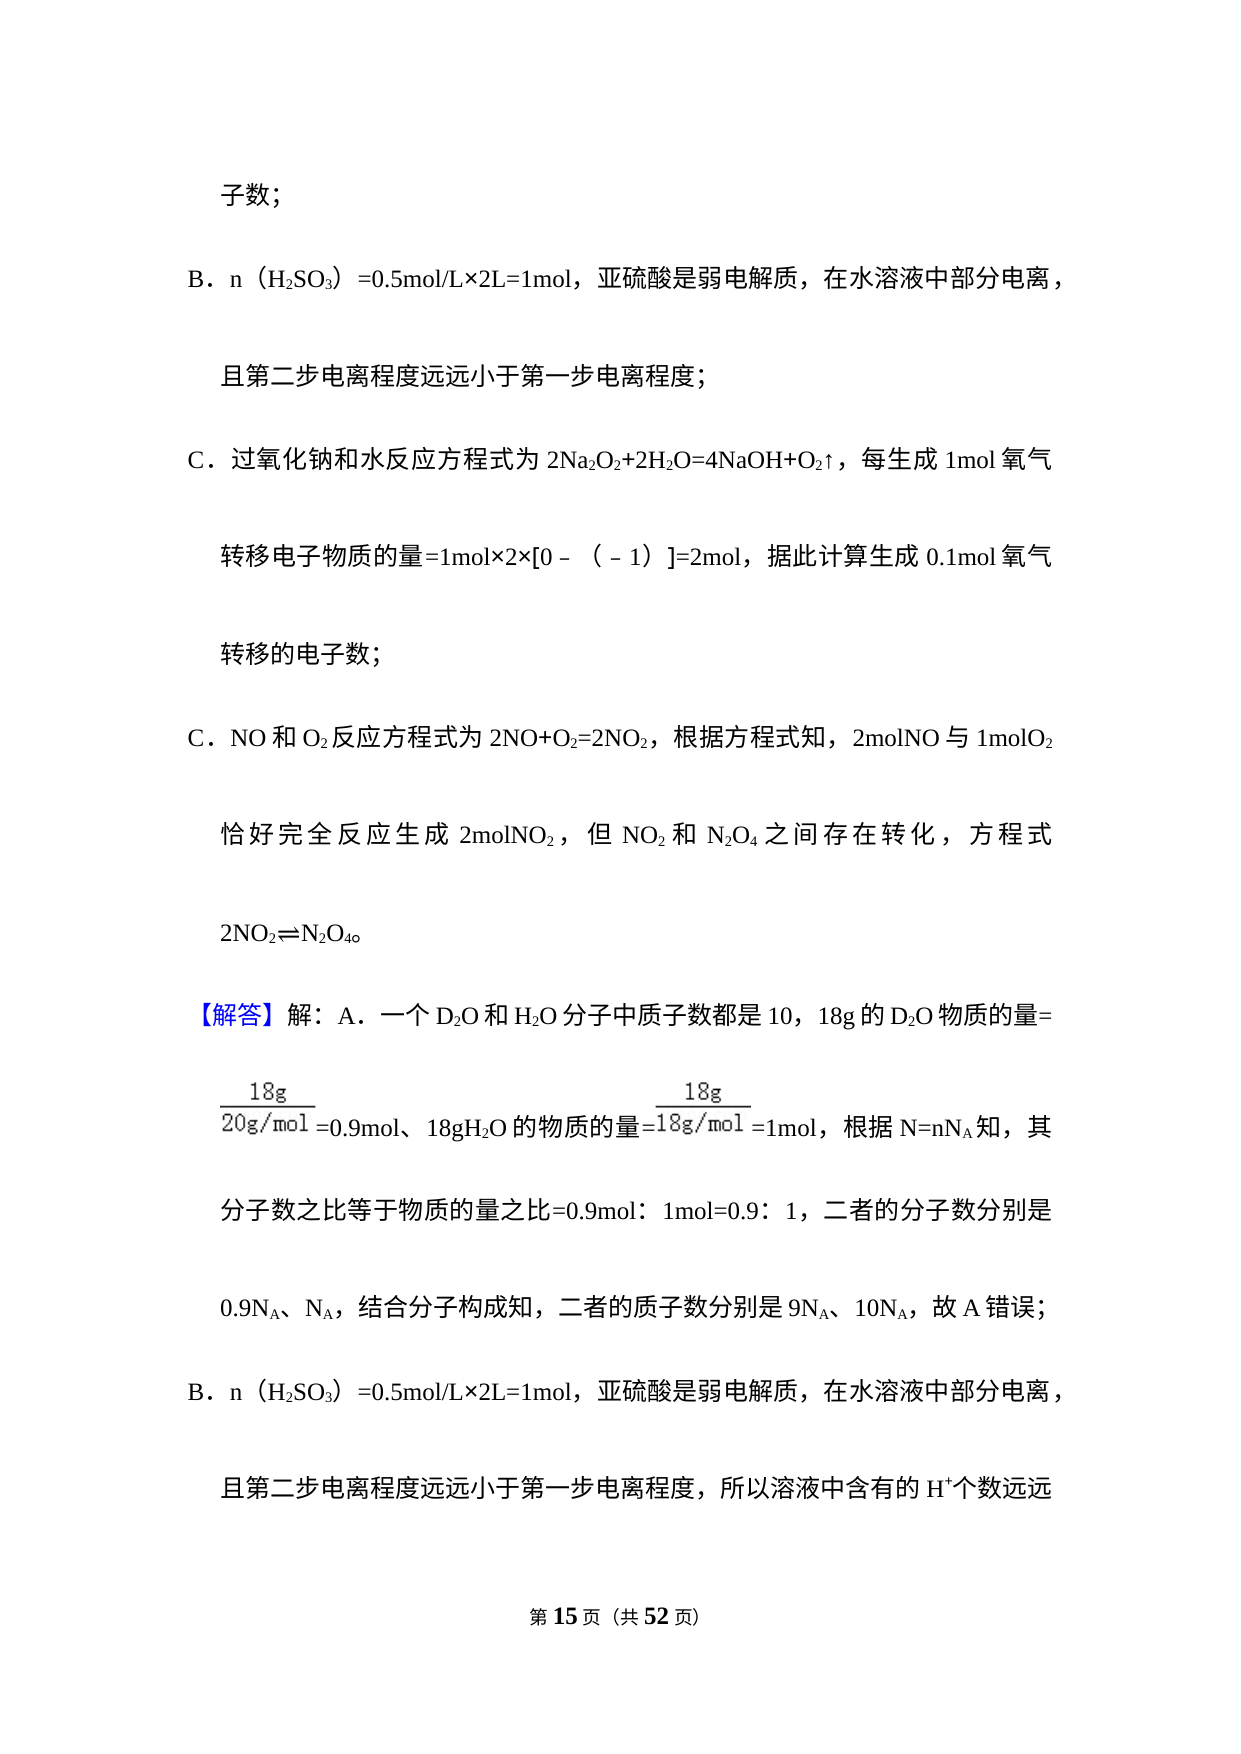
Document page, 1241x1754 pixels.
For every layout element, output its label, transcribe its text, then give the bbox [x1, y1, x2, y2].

text 【解答】解：A．一个D2O和H2O分子中质子数都是10，18g的D2O物质的量==0.9mol、18gH2O的物质的量==1mol，根据N=nNA知，其分子数之比等于物质的量之比=0.9mol：1mol=0.9：1，二者的分子数分别是0.9NA、NA，结合分子构成知，二者的质子数分别是9NA、10NA，故A错误； [187, 981, 1053, 1338]
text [187, 1357, 1053, 1519]
text B．n（H2SO3）=0.5mol/L×2L=1mol，亚硫酸是弱电解质，在水溶液中部分电离，且第二步电离程度远远小于第一步电离程度； [187, 244, 1053, 407]
text C．过氧化钠和水反应方程式为2Na2O2+2H2O=4NaOH+O2↑，每生成1mol氧气转移电子物质的量=1mol×2×[0﹣（﹣1）]=2mol，据此计算生成0.1mol氧气转移的电子数； [187, 425, 1053, 685]
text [187, 161, 1053, 226]
picture [655, 1078, 751, 1136]
picture [220, 1078, 316, 1136]
text C．NO和O2反应方程式为2NO+O2=2NO2，根据方程式知，2molNO与1molO2恰好完全反应生成2molNO2，但NO2和N2O4之间存在转化，方程式2NO2⇌N2O4。 [187, 703, 1053, 963]
